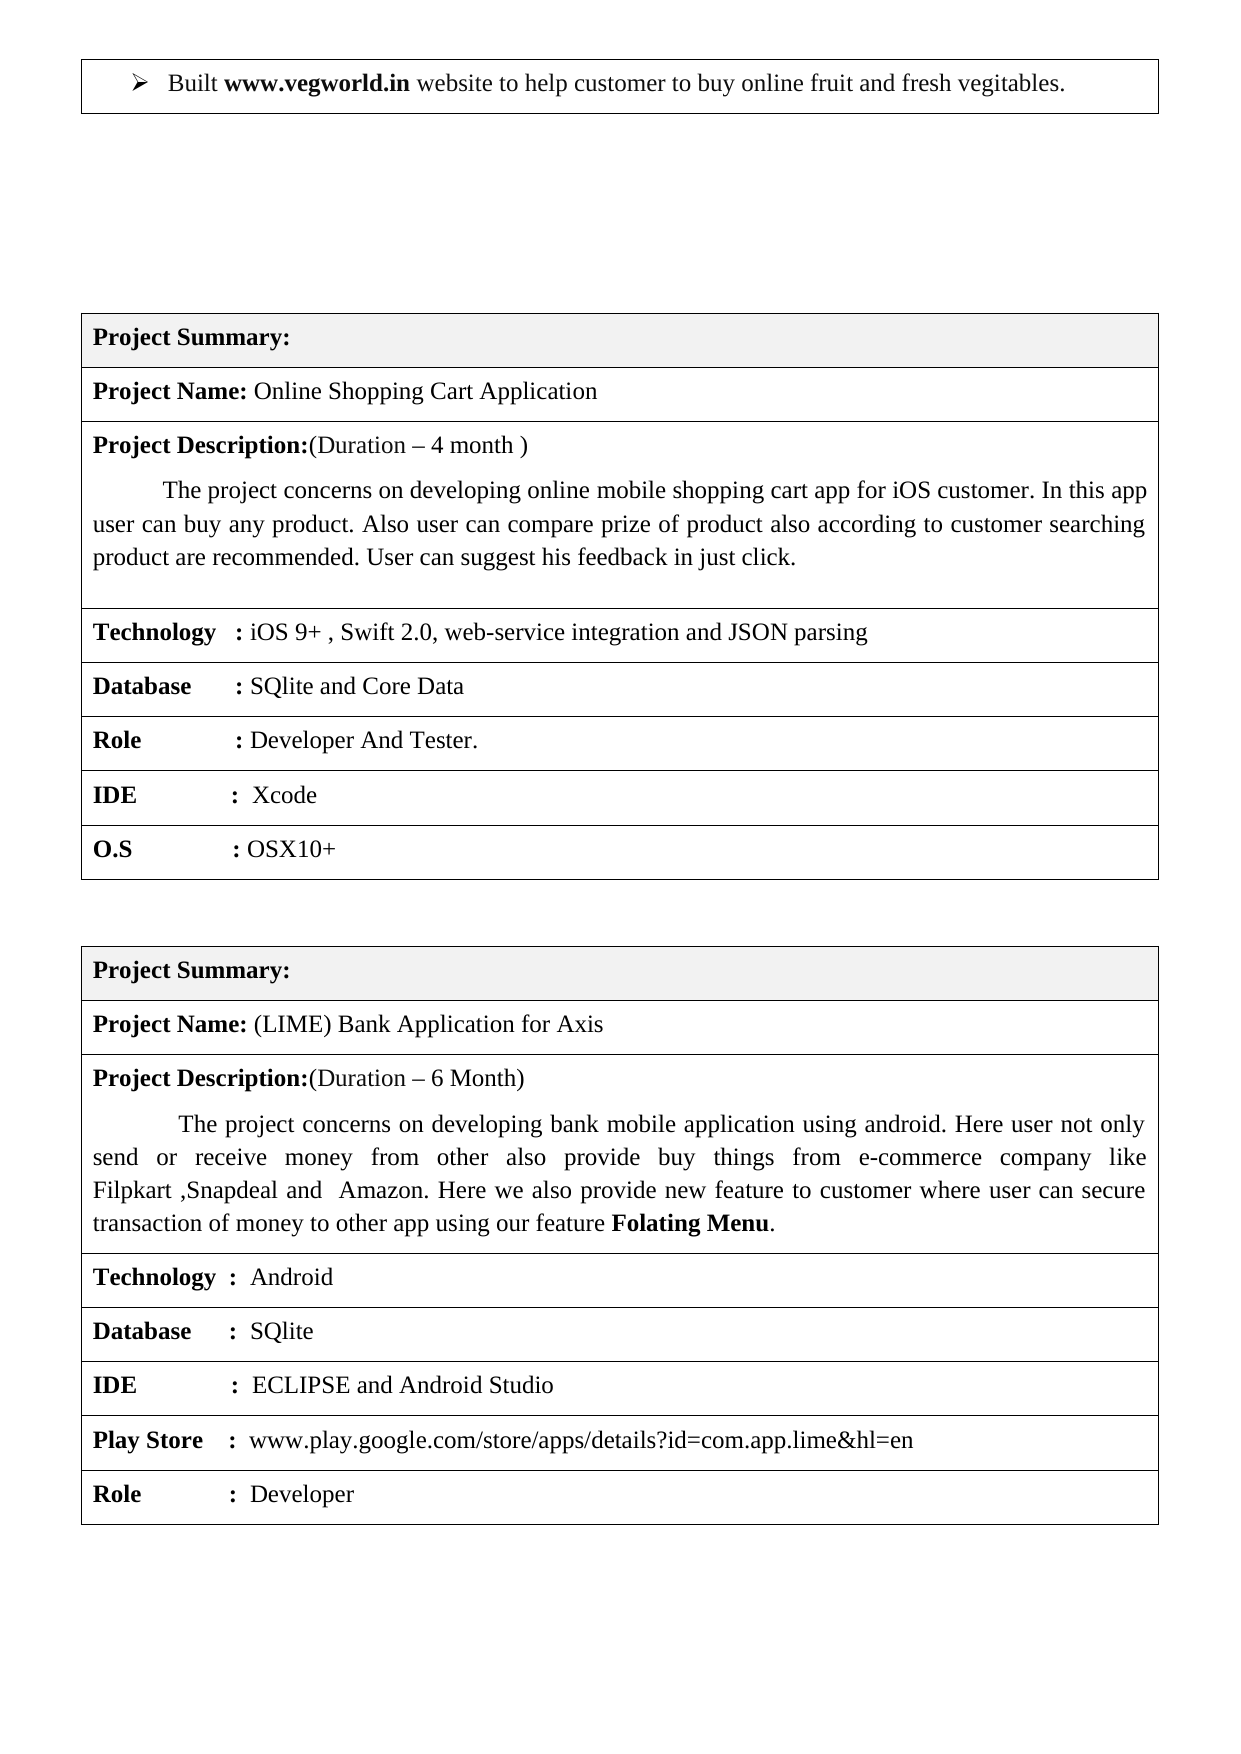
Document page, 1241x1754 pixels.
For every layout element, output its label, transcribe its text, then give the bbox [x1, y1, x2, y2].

table_cell IDE : Xcode [82, 771, 1158, 824]
table_cell Role : Developer [82, 1471, 1158, 1524]
table_cell IDE : ECLIPSE and Android Studio [82, 1362, 1158, 1415]
table_cell O.S : OSX10+ [82, 826, 1158, 879]
table_cell Database : SQlite and Core Data [82, 663, 1158, 716]
table_header Project Summary: [82, 314, 1158, 367]
table_header Project Summary: [82, 947, 1158, 1000]
table_cell Role : Developer And Tester. [82, 717, 1158, 770]
table_cell Database : SQlite [82, 1308, 1158, 1361]
table_cell Play Store : www.play.google.com/store/apps/details?id=com.app.lime&hl=en [82, 1416, 1158, 1469]
table_cell Technology : iOS 9+ , Swift 2.0, web-service integration and JSON parsing [82, 609, 1158, 662]
table_cell Technology : Android [82, 1254, 1158, 1307]
table_cell Project Description:(Duration – 6 Month) The project concerns on developing bank mobile application using android. Here user not only send or receive money from other also provide buy things from e-commerce company like Filpkart ,Snapdeal and Amazon. Here we also provide new feature to customer where user can secure transaction of money to other app using our feature Folating Menu. [82, 1055, 1158, 1253]
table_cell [82, 60, 1158, 113]
table_cell Project Name: (LIME) Bank Application for Axis [82, 1001, 1158, 1054]
table_cell Project Name: Online Shopping Cart Application [82, 368, 1158, 421]
table_cell Project Description:(Duration – 4 month ) The project concerns on developing online mobile shopping cart app for iOS customer. In this app user can buy any product. Also user can compare prize of product also according to customer searching product are recommended. User can suggest his feedback in just click. [82, 422, 1158, 608]
